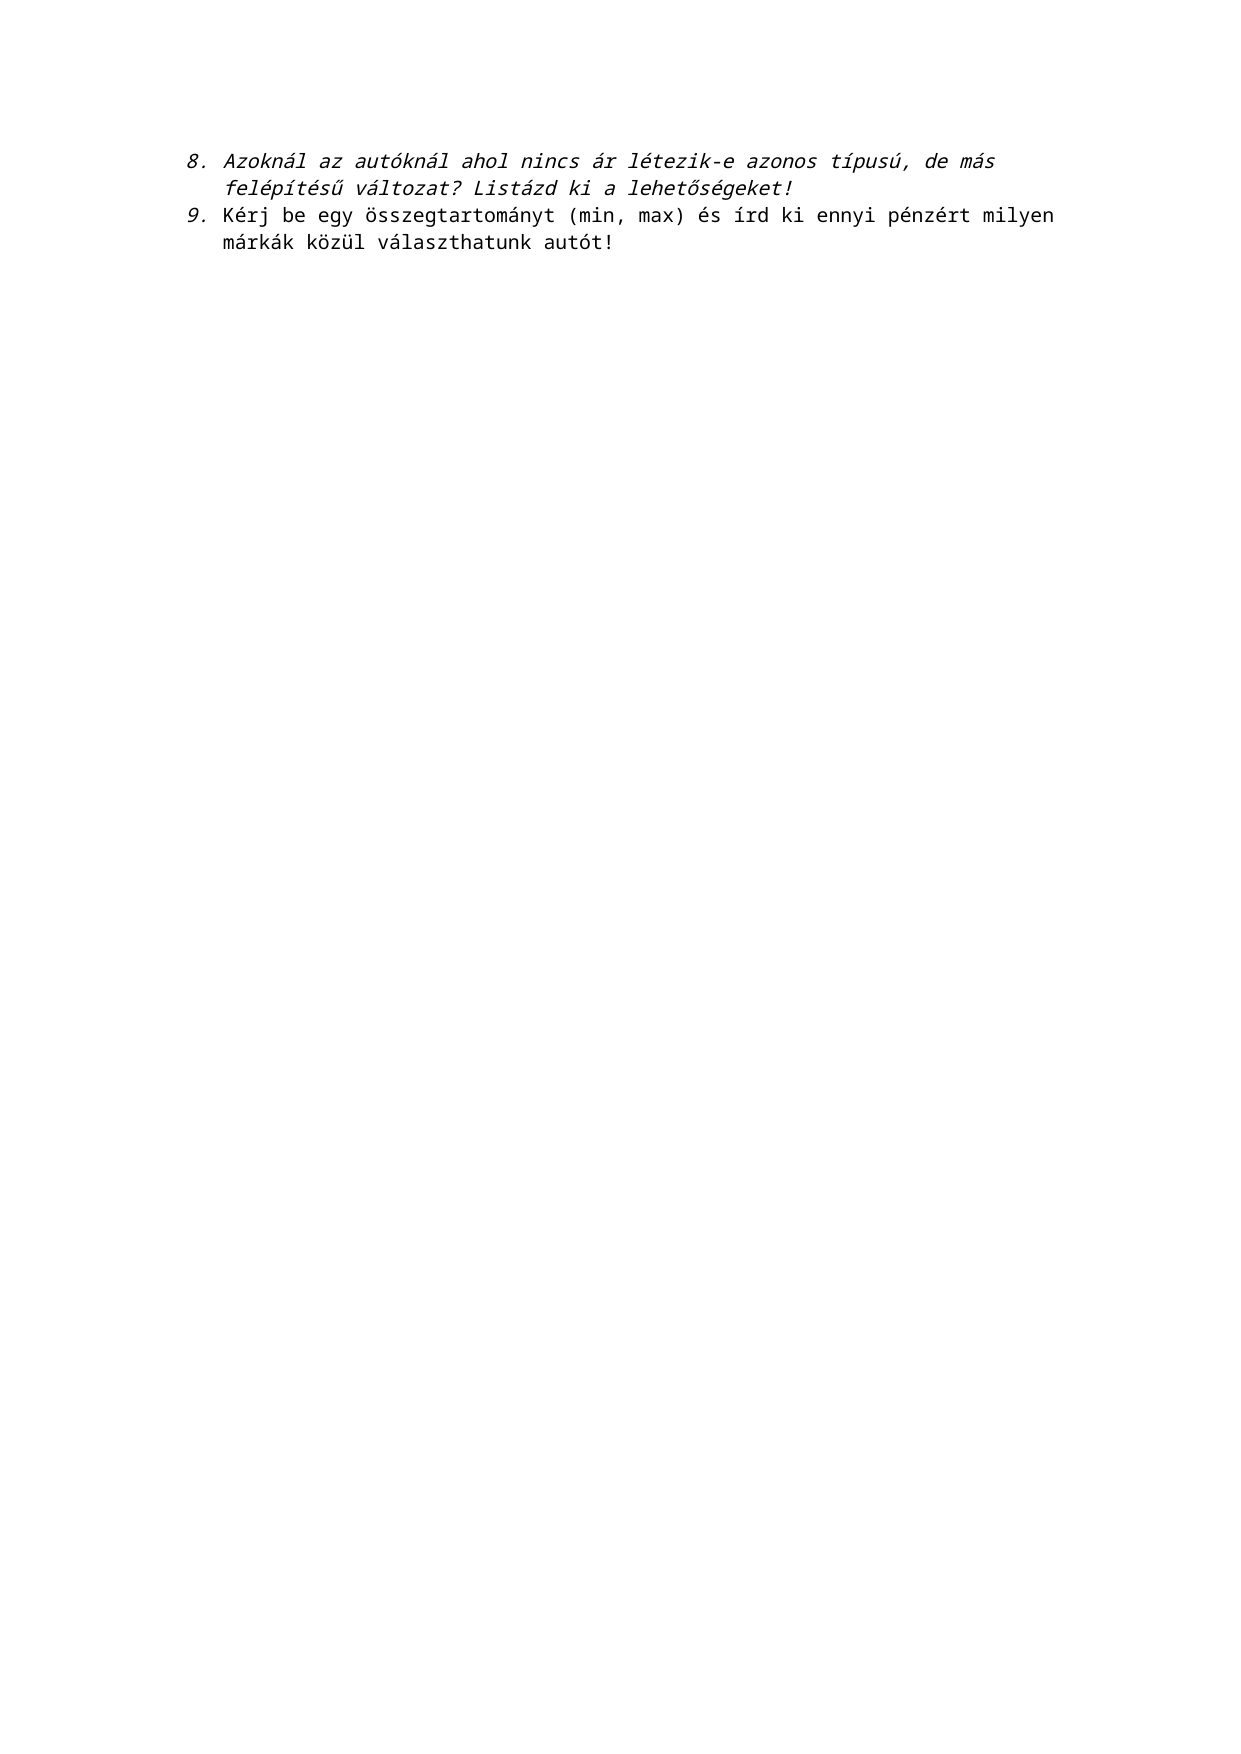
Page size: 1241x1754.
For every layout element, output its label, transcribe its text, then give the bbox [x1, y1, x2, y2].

list Kérj be egy összegtartományt (min, max) és írd ki ennyi pénzért milyen márkák közül választhatunk autót! [185, 202, 1093, 256]
list Azoknál az autóknál ahol nincs ár létezik-e azonos típusú, de más felépítésű változat? Listázd ki a lehetőségeket! [185, 148, 1093, 202]
